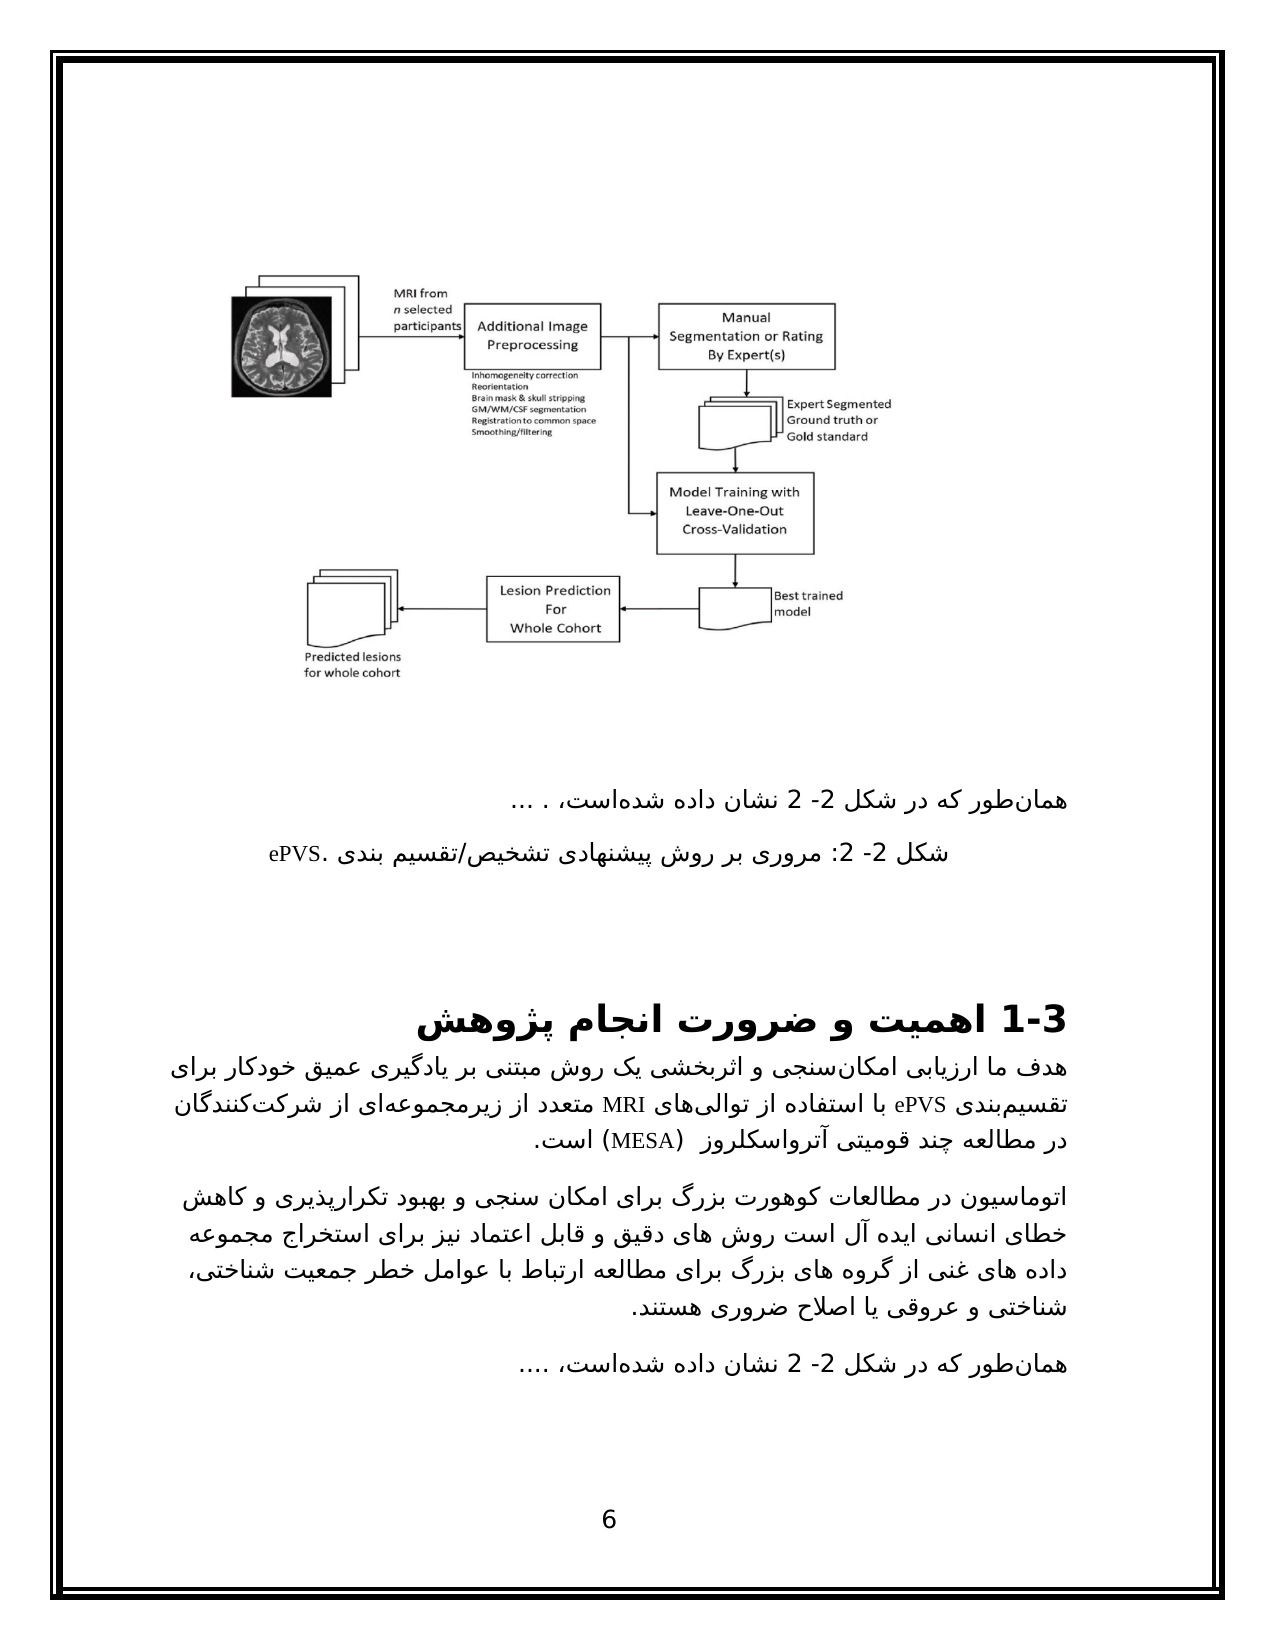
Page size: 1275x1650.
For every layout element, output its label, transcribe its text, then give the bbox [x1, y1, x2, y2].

text شکل 2 - 2: مروری بر روش پیشنهادی تشخیص/تقسیم بندی .ePVS [150, 838, 1068, 867]
text همان‌طور که در شکل 2 - 2 نشان داده شده‌است، . ... [150, 785, 1068, 814]
subtitle 1-3 اهمیت و ضرورت انجام پژوهش [150, 998, 1068, 1041]
picture [194, 255, 957, 685]
text همان‌طور که در شکل 2 - 2 نشان داده شده‌است، .... [150, 1349, 1068, 1378]
text اتوماسیون در مطالعات کوهورت بزرگ برای امکان سنجی و بهبود تکرارپذیری و کاهش خطای انسانی ایده آل است روش های دقیق و قابل اعتماد نیز برای استخراج مجموعه داده های غنی از گروه های بزرگ برای مطالعه ارتباط با عوامل خطر جمعیت شناختی، شناختی و عروقی یا اصلاح ضروری هستند. [150, 1182, 1068, 1321]
text هدف ما ارزیابی امکان‌سنجی و اثربخشی یک روش مبتنی بر یادگیری عمیق خودکار برای تقسیم‌بندی ePVS با استفاده از توالی‌های MRI متعدد از زیرمجموعه‌ای از شرکت‌کنندگان در مطالعه چند قومیتی آترواسکلروز (MESA) است. [150, 1052, 1068, 1154]
